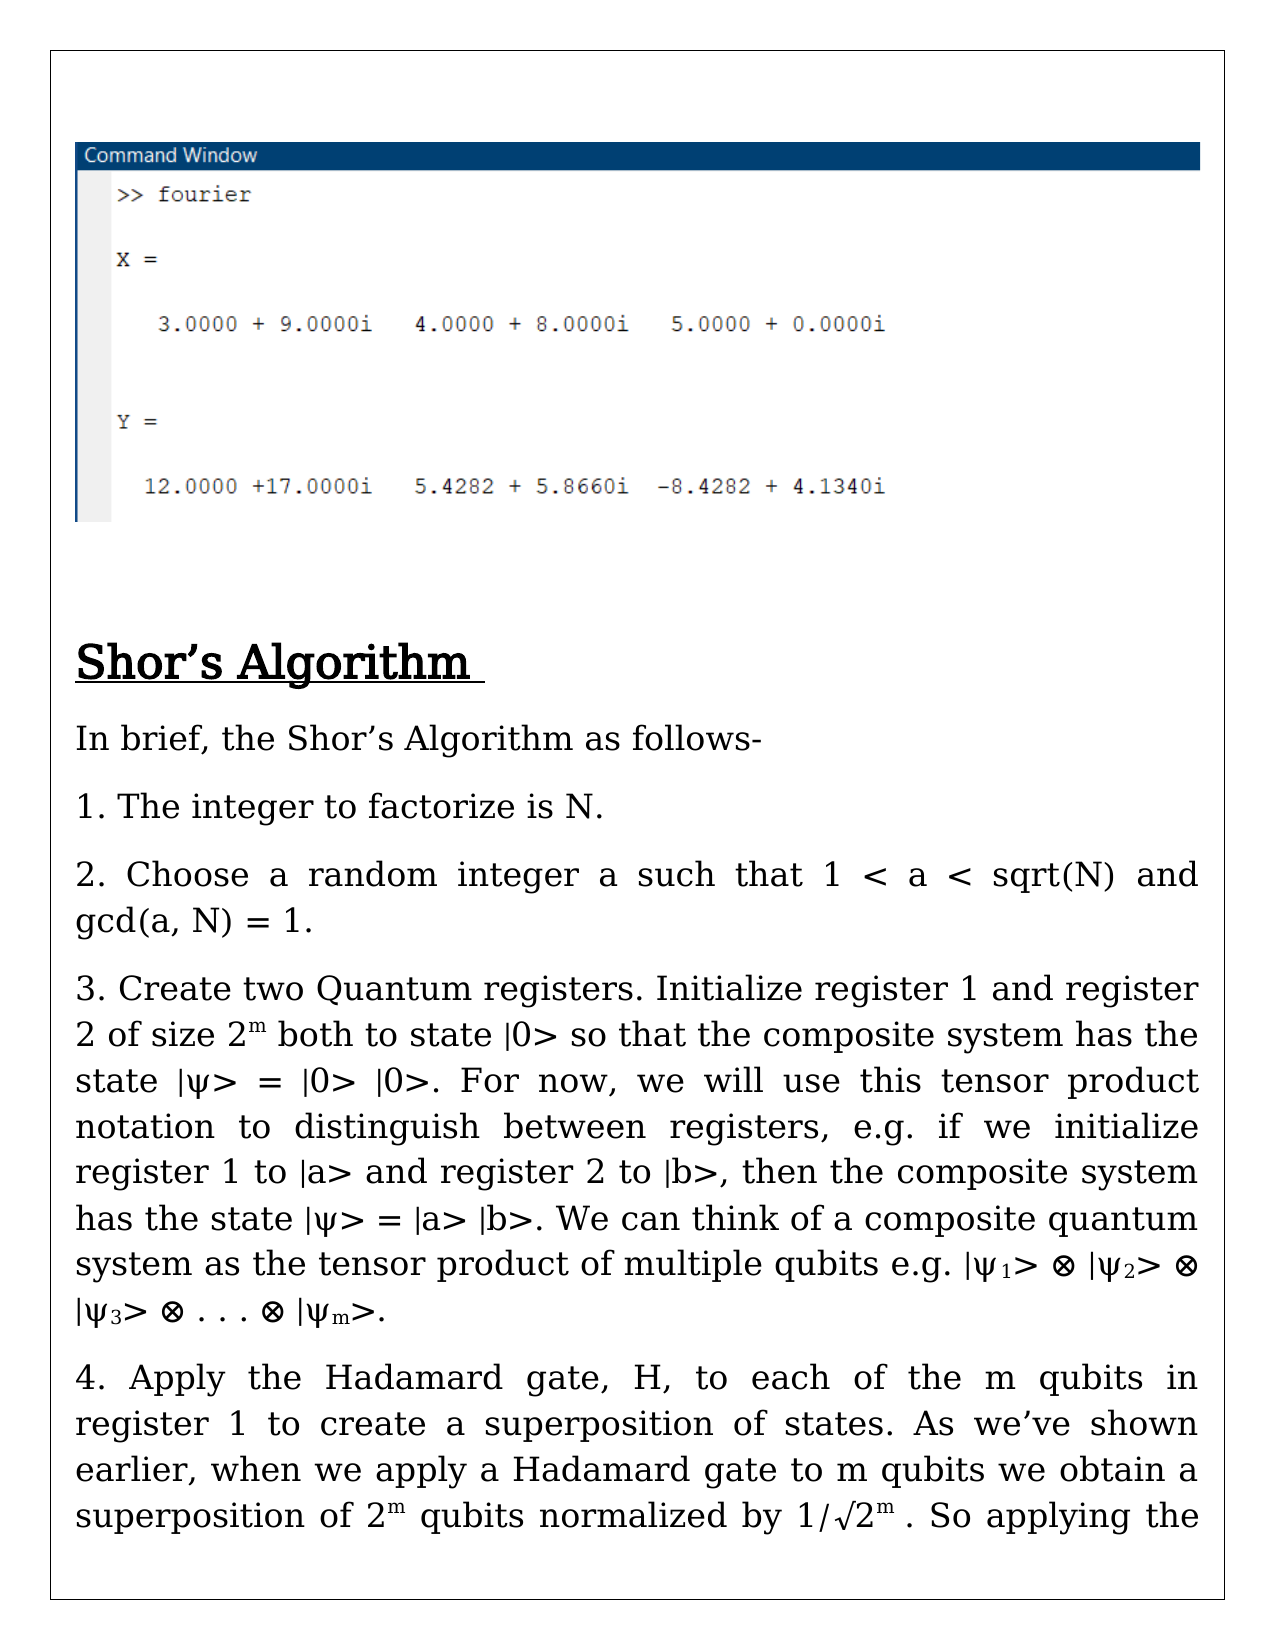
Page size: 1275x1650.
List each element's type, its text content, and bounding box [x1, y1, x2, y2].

text Shor’s Algorithm [75, 633, 1200, 688]
text 1. The integer to factorize is N. [75, 786, 1200, 826]
text In brief, the Shor’s Algorithm as follows- [75, 718, 1200, 758]
text 2. Choose a random integer a such that 1 < a < sqrt(N) and gcd(a, N) = 1. [75, 853, 1200, 939]
text 3. Create two Quantum registers. Initialize register 1 and register 2 of size 2m both to state |0> so that the composite system has the state |ψ> = |0> |0>. For now, we will use this tensor product notation to distinguish between registers, e.g. if we initialize register 1 to |a> and register 2 to |b>, then the composite system has the state |ψ> = |a> |b>. We can think of a composite quantum system as the tensor product of multiple qubits e.g. |ψ1> ⊗ |ψ2> ⊗ |ψ3> ⊗ . . . ⊗ |ψm>. [75, 967, 1200, 1329]
picture [75, 142, 1200, 522]
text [75, 1356, 1200, 1534]
